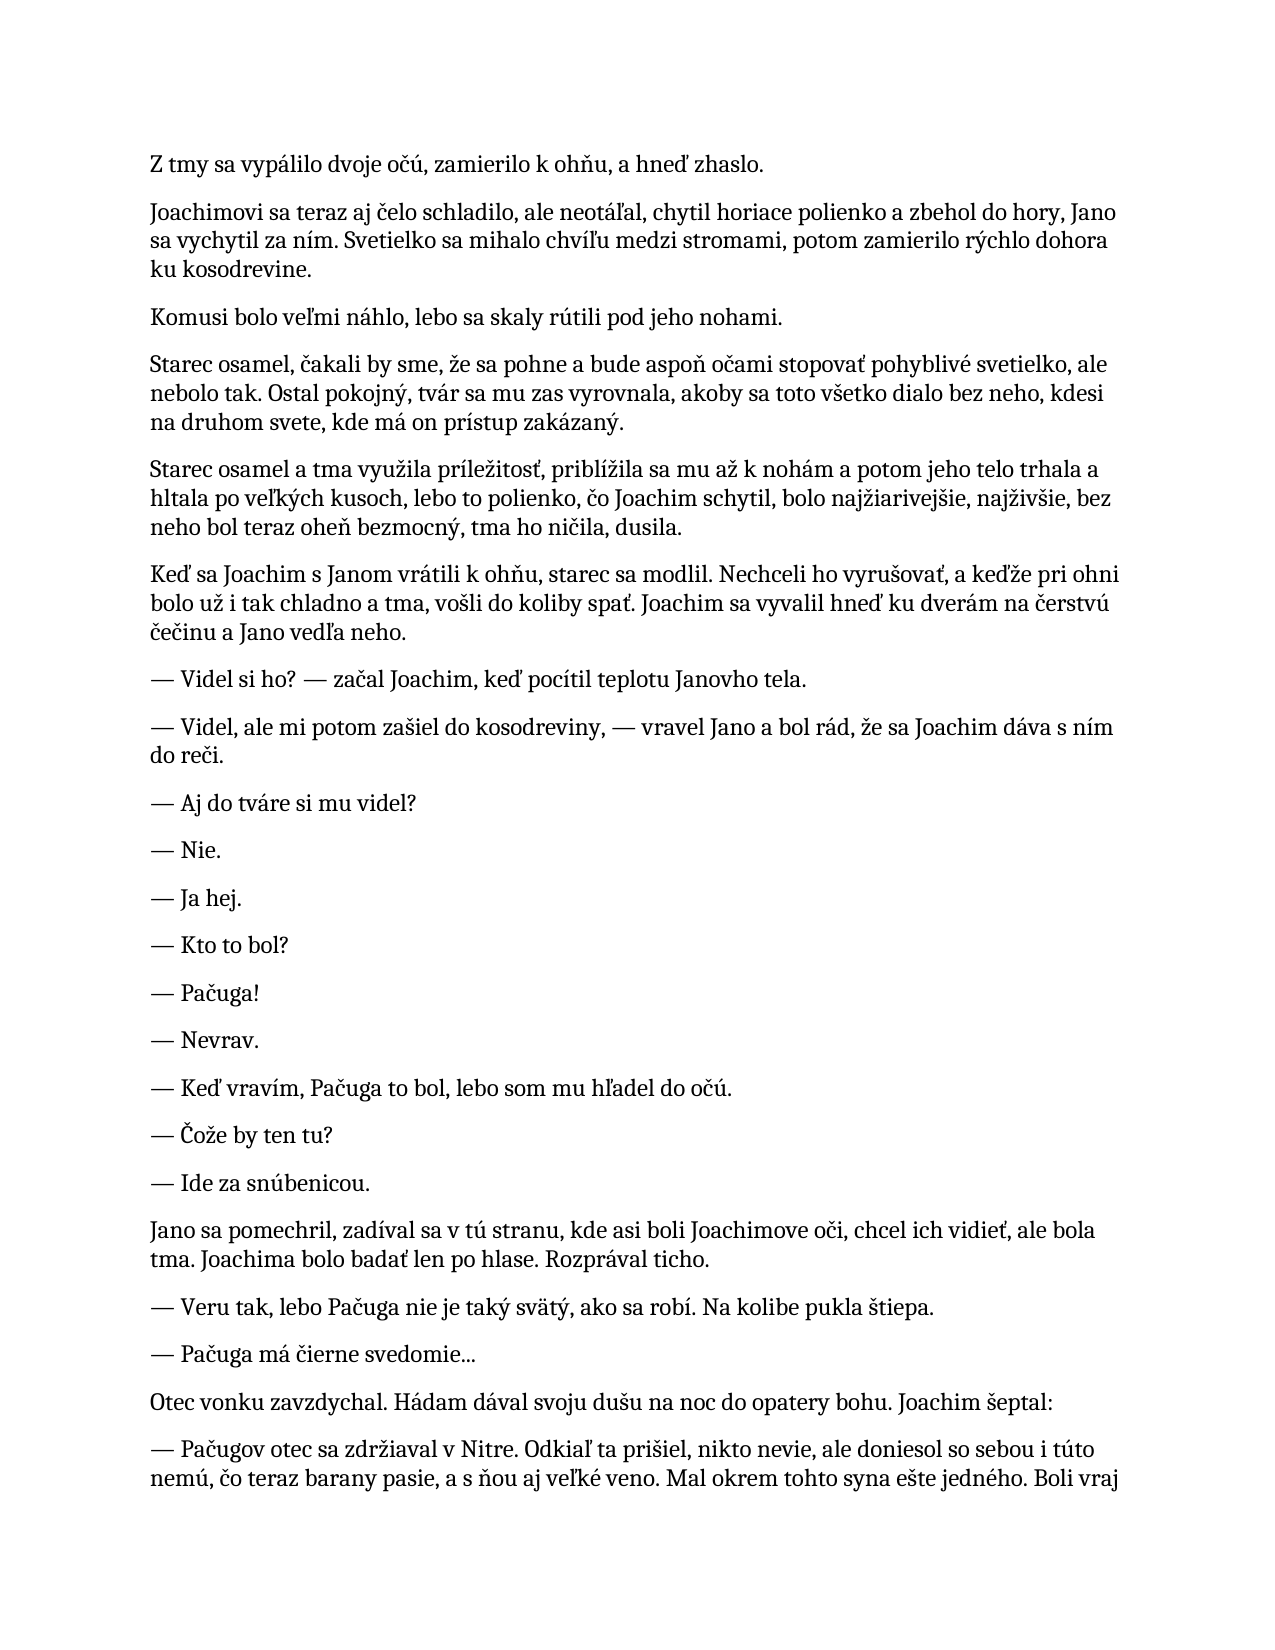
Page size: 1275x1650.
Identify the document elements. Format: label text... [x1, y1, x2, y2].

text — Pačuga! [150, 979, 1125, 1007]
text — Kto to bol? [150, 931, 1125, 960]
text Otec vonku zavzdychal. Hádam dával svoju dušu na noc do opatery bohu. Joachim šeptal: [150, 1387, 1125, 1416]
text — Ide za snúbenicou. [150, 1169, 1125, 1197]
text — Ja hej. [150, 884, 1125, 912]
text Joachimovi sa teraz aj čelo schladilo, ale neotáľal, chytil horiace polienko a zbehol do hory, Jano sa vychytil za ním. Svetielko sa mihalo chvíľu medzi stromami, potom zamierilo rýchlo dohora ku kosodrevine. [150, 197, 1125, 284]
text — Pačuga má čierne svedomie... [150, 1340, 1125, 1369]
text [150, 1435, 1125, 1492]
text — Videl si ho? — začal Joachim, keď pocítil teplotu Janovho tela. [150, 665, 1125, 694]
text — Videl, ale mi potom zašiel do kosodreviny, — vravel Jano a bol rád, že sa Joachim dáva s ním do reči. [150, 712, 1125, 770]
text — Keď vravím, Pačuga to bol, lebo som mu hľadel do očú. [150, 1074, 1125, 1102]
text Jano sa pomechril, zadíval sa v tú stranu, kde asi boli Joachimove oči, chcel ich vidieť, ale bola tma. Joachima bolo badať len po hlase. Rozprával ticho. [150, 1216, 1125, 1274]
text Komusi bolo veľmi náhlo, lebo sa skaly rútili pod jeho nohami. [150, 302, 1125, 331]
text — Nevrav. [150, 1026, 1125, 1055]
text Starec osamel a tma využila príležitosť, priblížila sa mu až k nohám a potom jeho telo trhala a hltala po veľkých kusoch, lebo to polienko, čo Joachim schytil, bolo najžiarivejšie, najživšie, bez neho bol teraz oheň bezmocný, tma ho ničila, dusila. [150, 455, 1125, 541]
text Z tmy sa vypálilo dvoje očú, zamierilo k ohňu, a hneď zhaslo. [150, 150, 1125, 179]
text — Nie. [150, 836, 1125, 865]
text — Čože by ten tu? [150, 1121, 1125, 1150]
text Starec osamel, čakali by sme, že sa pohne a bude aspoň očami stopovať pohyblivé svetielko, ale nebolo tak. Ostal pokojný, tvár sa mu zas vyrovnala, akoby sa toto všetko dialo bez neho, kdesi na druhom svete, kde má on prístup zakázaný. [150, 350, 1125, 436]
text — Aj do tváre si mu videl? [150, 789, 1125, 817]
text — Veru tak, lebo Pačuga nie je taký svätý, ako sa robí. Na kolibe pukla štiepa. [150, 1292, 1125, 1321]
text Keď sa Joachim s Janom vrátili k ohňu, starec sa modlil. Nechceli ho vyrušovať, a keďže pri ohni bolo už i tak chladno a tma, vošli do koliby spať. Joachim sa vyvalil hneď ku dverám na čerstvú čečinu a Jano vedľa neho. [150, 560, 1125, 646]
